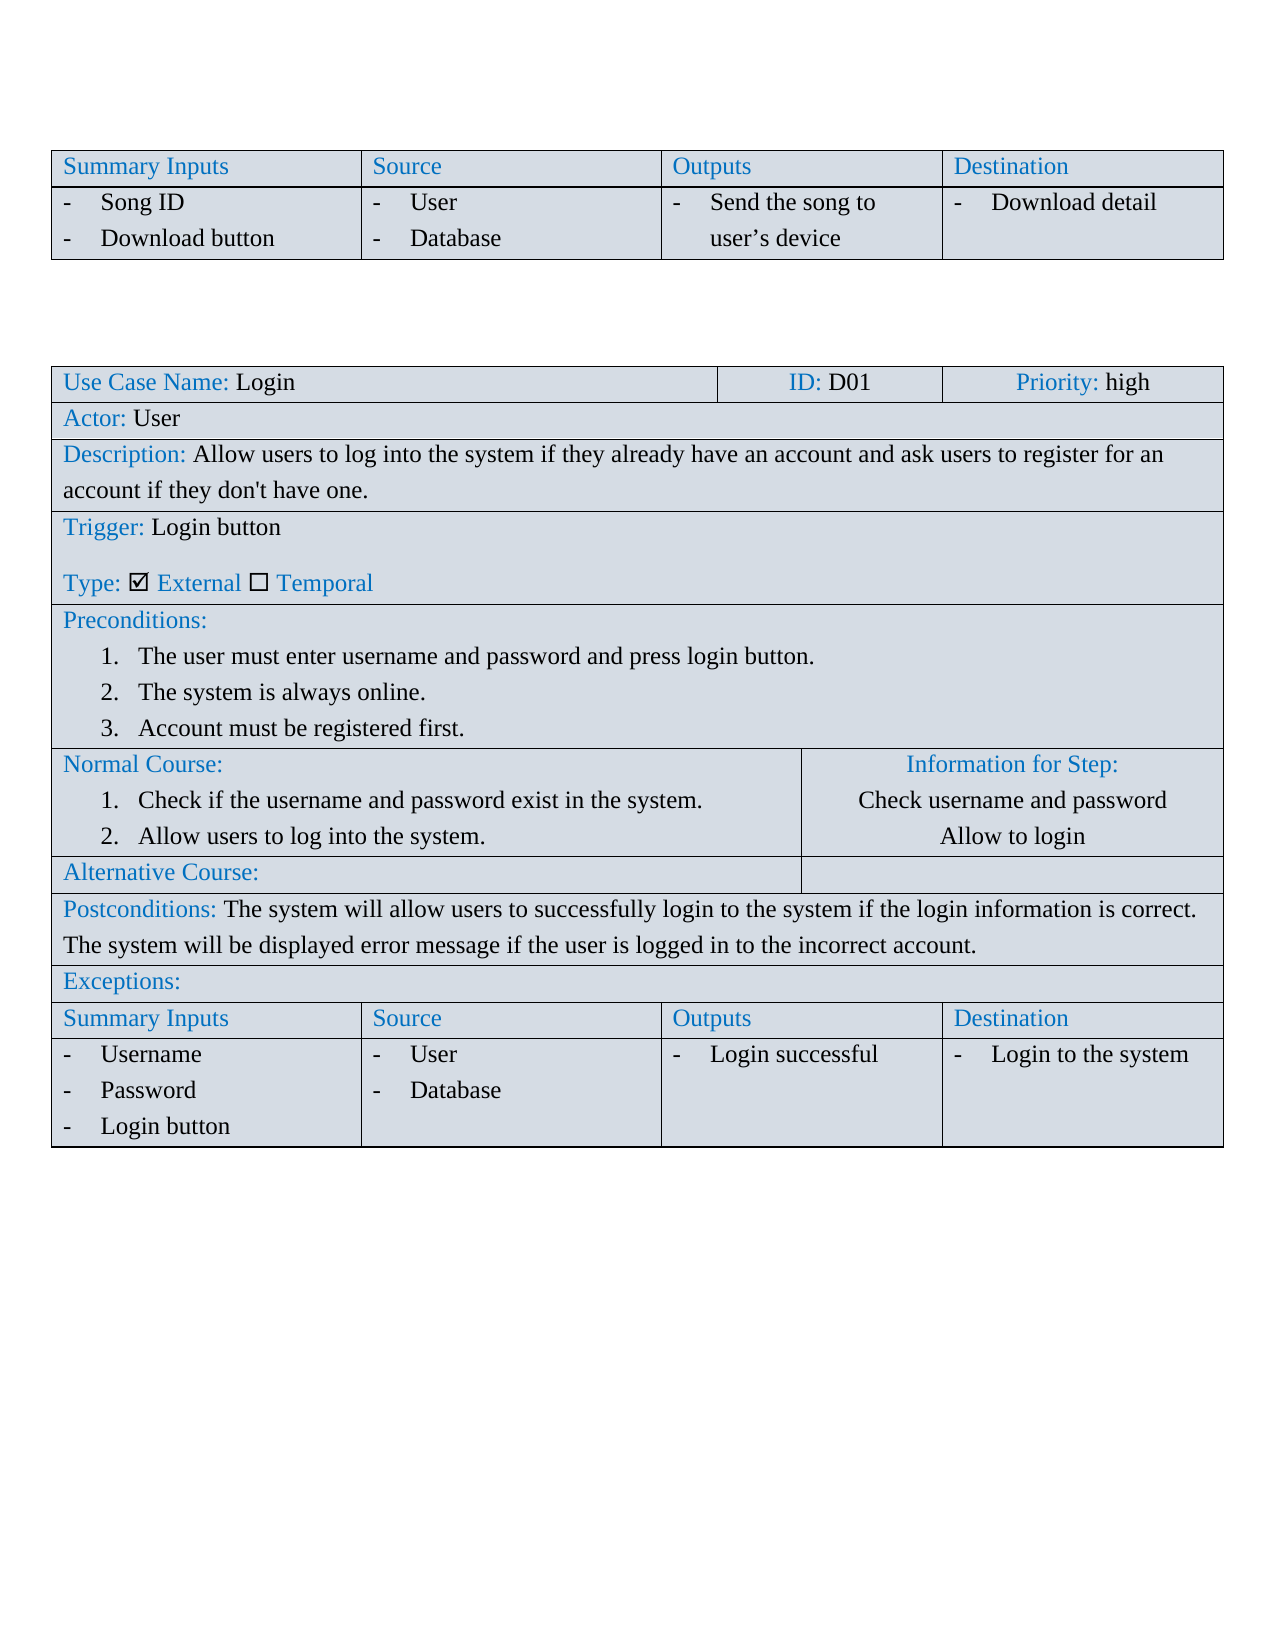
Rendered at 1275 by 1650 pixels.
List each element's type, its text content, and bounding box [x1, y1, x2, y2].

table_cell Login successful [662, 1039, 942, 1146]
table_cell Source [362, 1003, 661, 1038]
table_cell User Database [362, 1039, 661, 1146]
table_cell Outputs [662, 1003, 942, 1038]
table_cell Trigger: Login button Type: External Temporal [52, 512, 1223, 604]
table_cell [802, 857, 1223, 893]
table_cell Information for Step: Check username and password Allow to login [802, 749, 1223, 856]
table_cell Postconditions: The system will allow users to successfully login to the system if the login information is correct. The system will be displayed error message if the user is logged in to the incorrect account. [52, 894, 1223, 965]
table_cell Source [362, 151, 661, 186]
table_cell Song ID Download button [52, 188, 361, 259]
table_header Use Case Name: Login [52, 367, 717, 402]
table_cell Username Password Login button [52, 1039, 361, 1146]
table_cell Exceptions: [52, 966, 1223, 1002]
table_cell Download detail [943, 188, 1223, 259]
table_cell Description: Allow users to log into the system if they already have an account and ask users to register for an account if they don't have one. [52, 440, 1223, 511]
table_cell Alternative Course: [52, 857, 801, 893]
table_header Priority: high [943, 367, 1223, 402]
table_cell Summary Inputs [52, 151, 361, 186]
table_cell Actor: User [52, 403, 1223, 438]
table_cell Outputs [662, 151, 942, 186]
table_cell Destination [943, 151, 1223, 186]
table_cell Preconditions: The user must enter username and password and press login button. The system is always online. Account must be registered first. [52, 605, 1223, 748]
table_cell Send the song to user’s device [662, 188, 942, 259]
table_cell Normal Course: Check if the username and password exist in the system. Allow users to log into the system. [52, 749, 801, 856]
table_cell User Database [362, 188, 661, 259]
table_cell Login to the system [943, 1039, 1223, 1146]
table_header ID: D01 [718, 367, 942, 402]
table_cell Summary Inputs [52, 1003, 361, 1038]
table_cell Destination [943, 1003, 1223, 1038]
